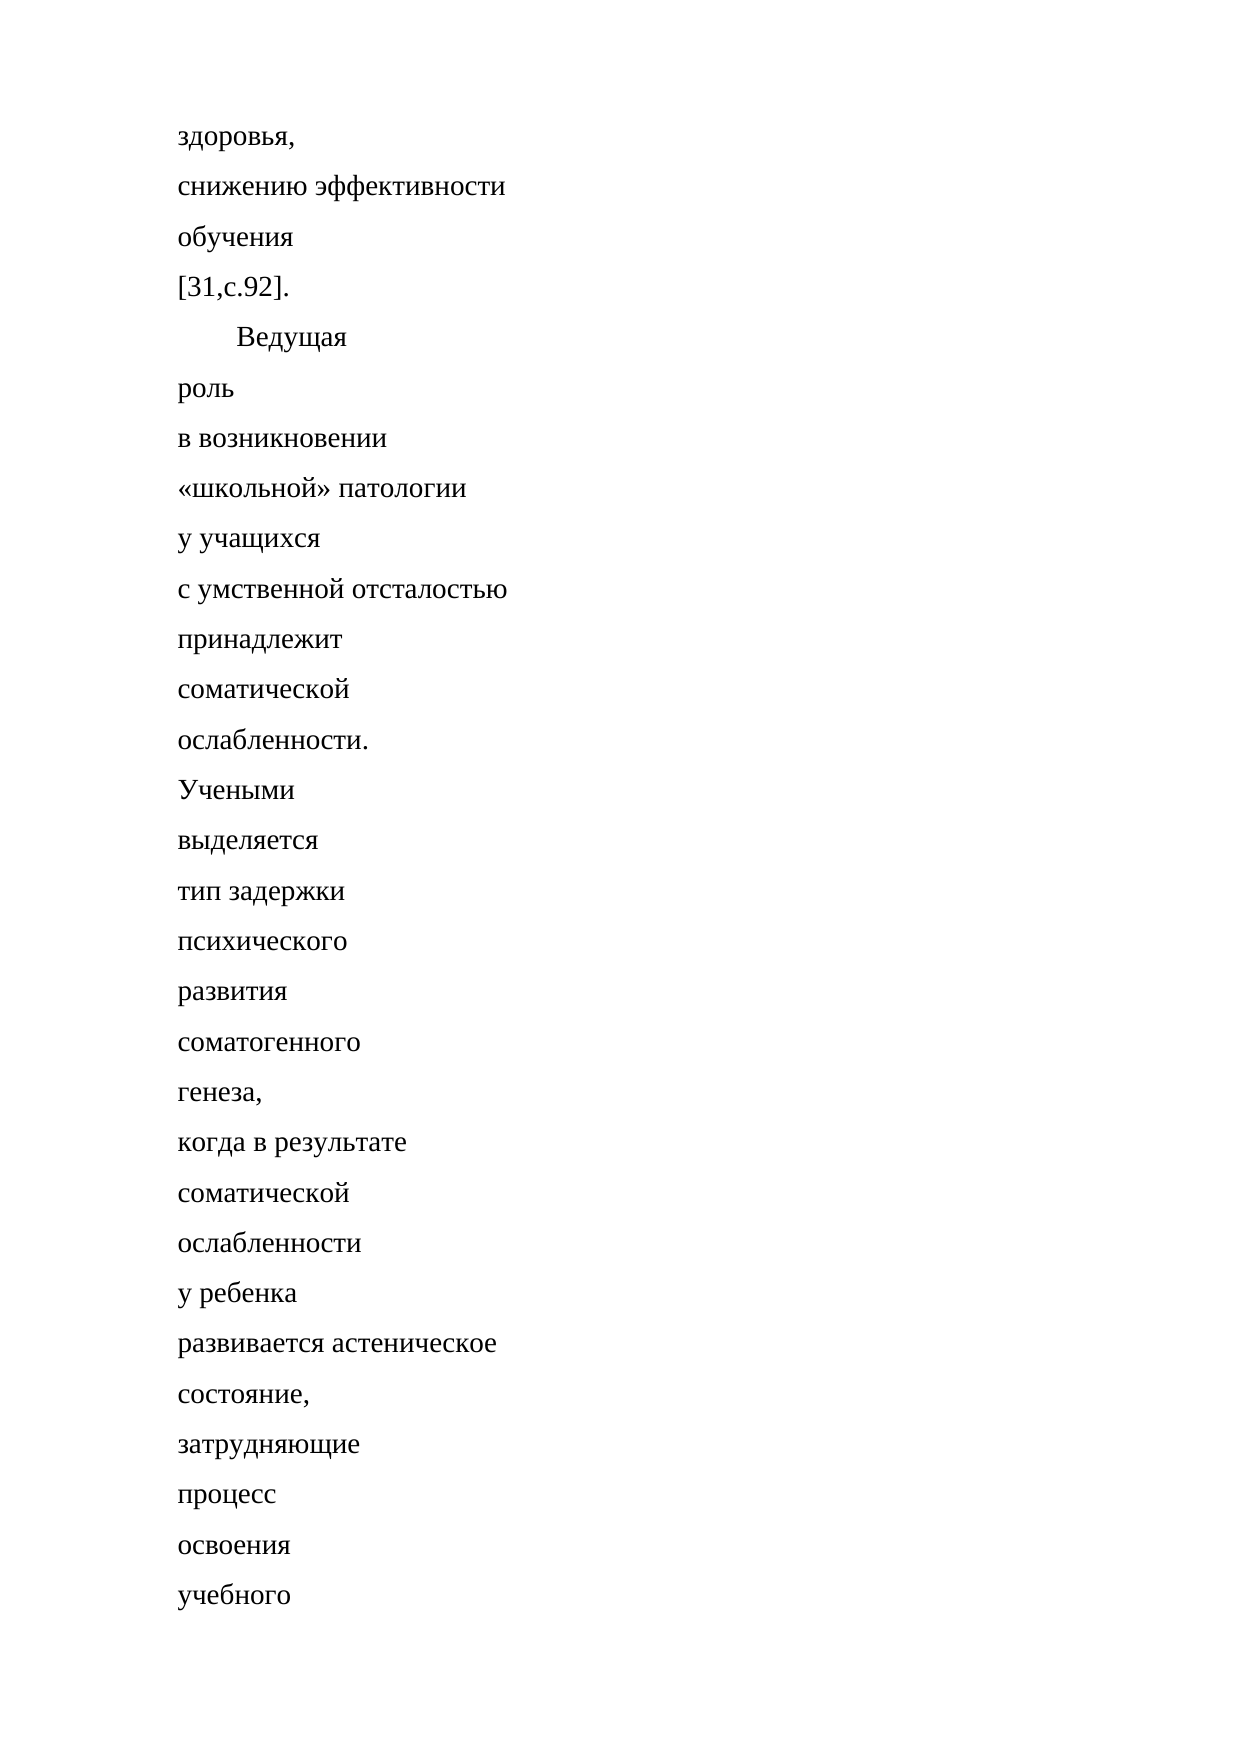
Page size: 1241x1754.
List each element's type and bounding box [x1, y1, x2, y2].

text [177, 319, 1152, 1611]
text [177, 118, 1152, 303]
